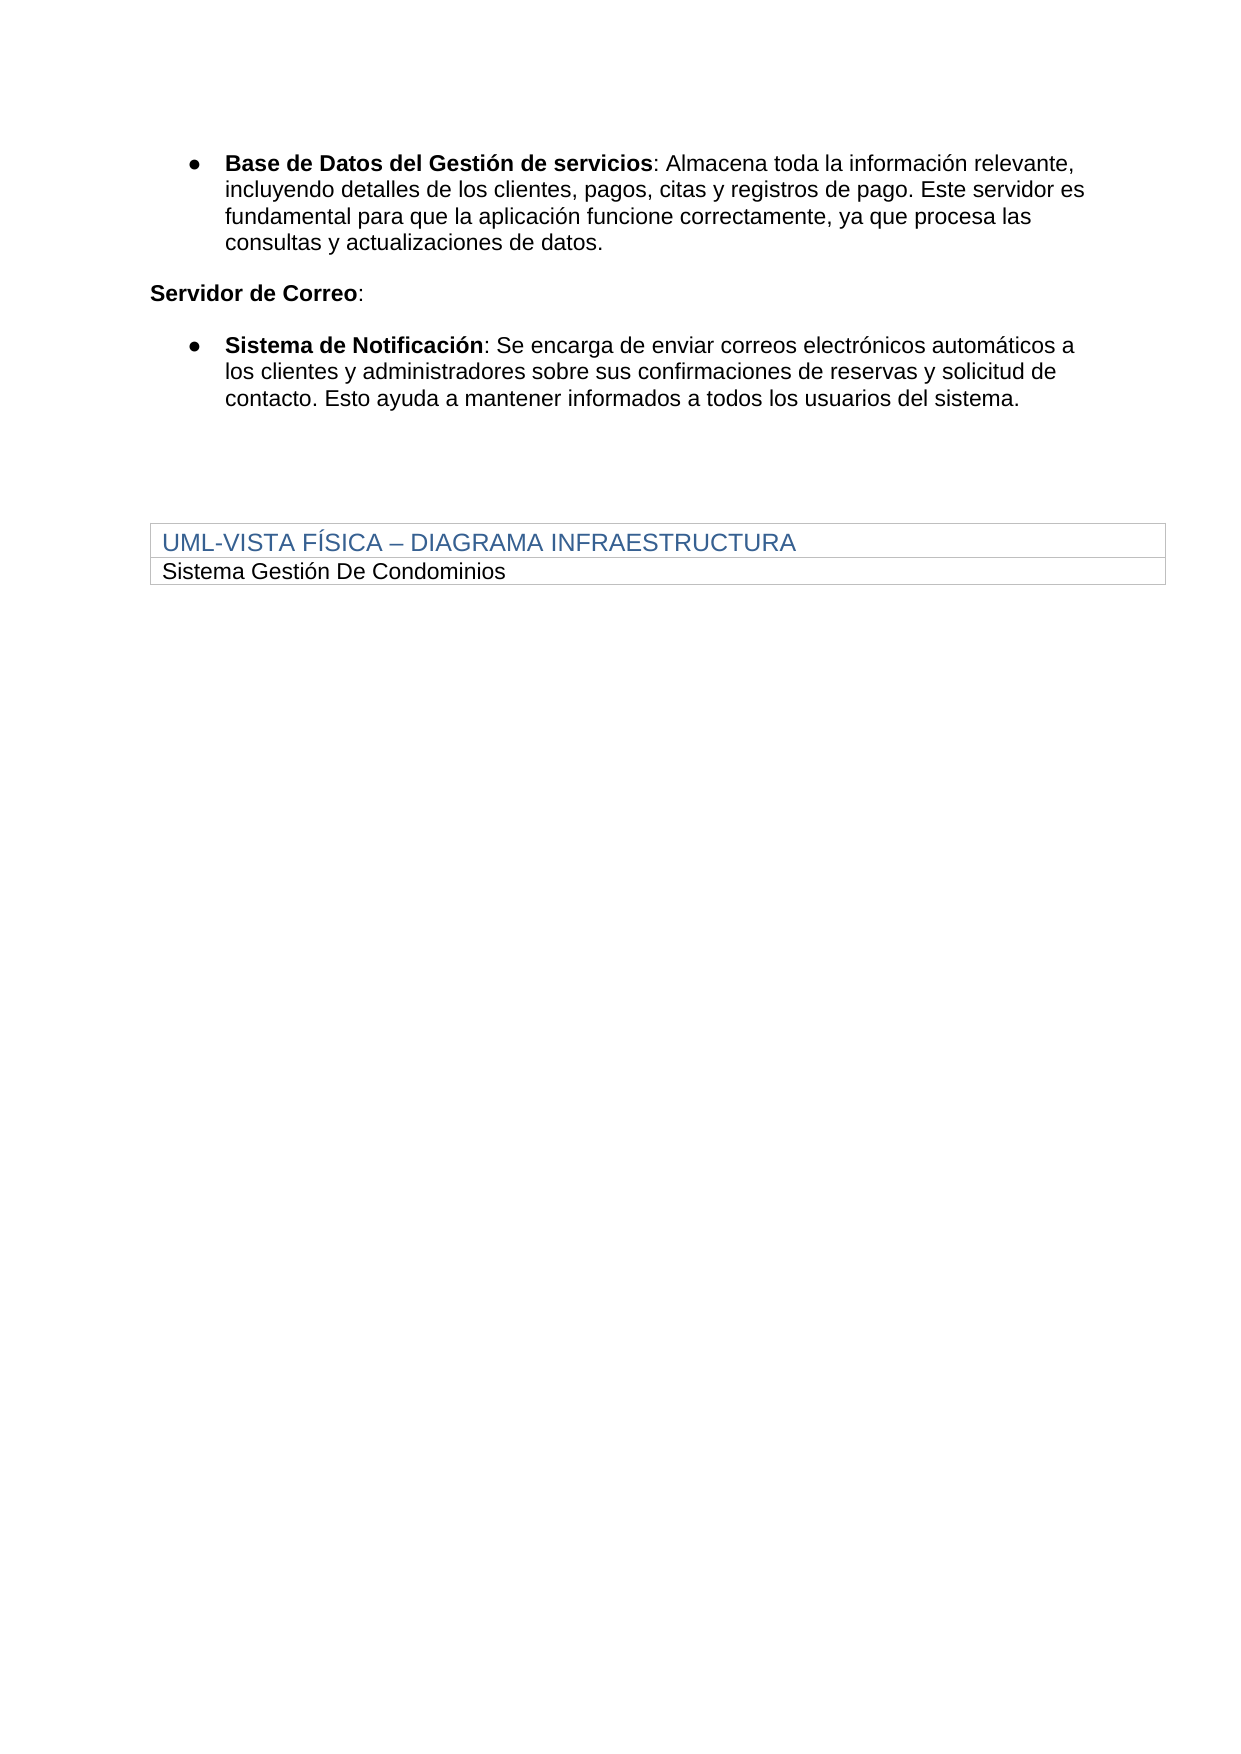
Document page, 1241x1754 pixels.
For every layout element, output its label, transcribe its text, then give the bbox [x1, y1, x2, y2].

list Base de Datos del Gestión de servicios: Almacena toda la información relevante, incluyendo detalles de los clientes, pagos, citas y registros de pago. Este servidor es fundamental para que la aplicación funcione correctamente, ya que procesa las consultas y actualizaciones de datos. [187, 150, 1090, 255]
table_header UML-VISTA FÍSICA – DIAGRAMA INFRAESTRUCTURA [151, 524, 1165, 557]
text Servidor de Correo: [150, 280, 1090, 307]
list Sistema de Notificación: Se encarga de enviar correos electrónicos automáticos a los clientes y administradores sobre sus confirmaciones de reservas y solicitud de contacto. Esto ayuda a mantener informados a todos los usuarios del sistema. [187, 332, 1090, 411]
table_cell Sistema Gestión De Condominios [151, 558, 1165, 584]
